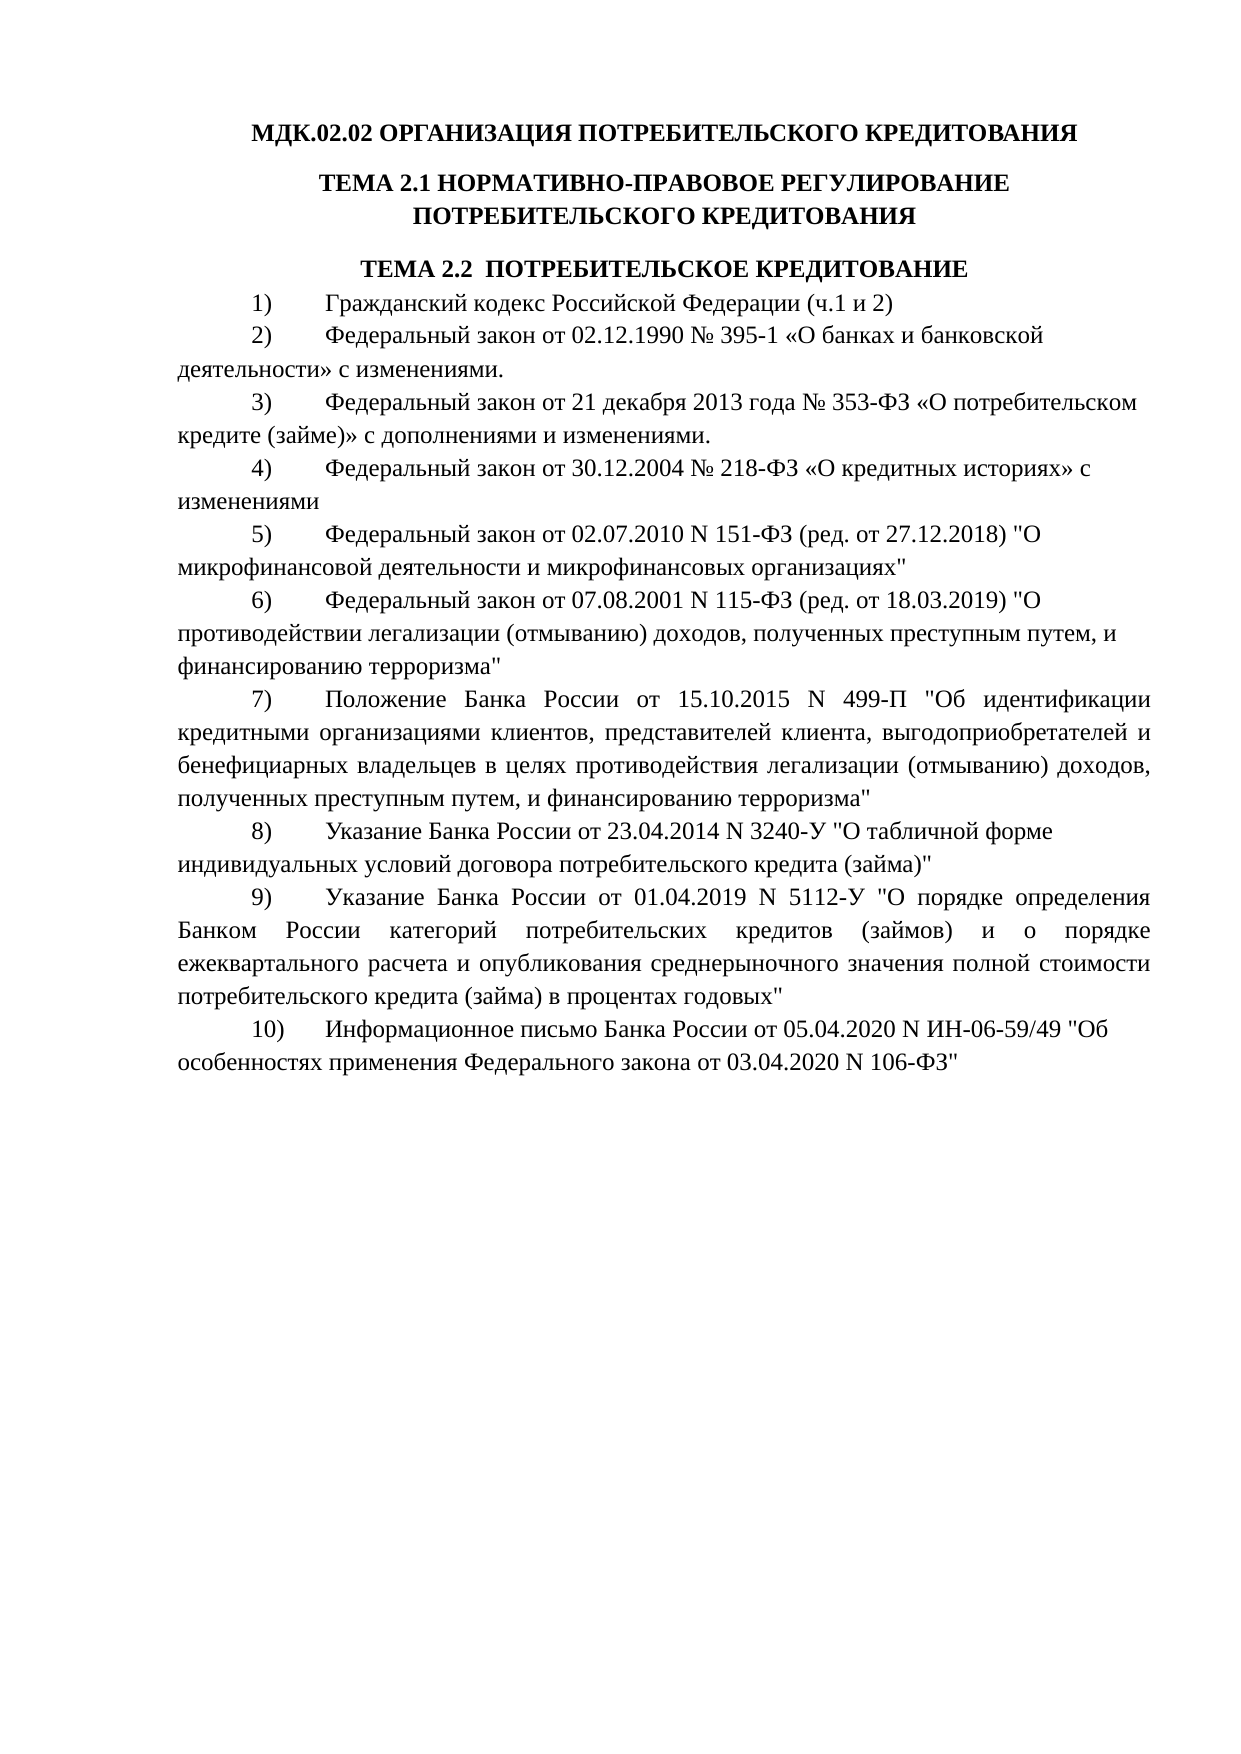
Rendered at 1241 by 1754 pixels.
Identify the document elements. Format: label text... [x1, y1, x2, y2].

list Гражданский кодекс Российской Федерации (ч.1 и 2) [177, 288, 1152, 316]
list Федеральный закон от 02.12.1990 № 395-1 «О банках и банковской деятельности» с изменениями. [177, 321, 1152, 382]
subtitle Указание Банка России от 23.04.2014 N 3240-У "О табличной форме индивидуальных условий договора потребительского кредита (займа)" [177, 816, 1152, 878]
subtitle ТЕМА 2.1 НОРМАТИВНО-ПРАВОВОЕ РЕГУЛИРОВАНИЕ ПОТРЕБИТЕЛЬСКОГО КРЕДИТОВАНИЯ [177, 168, 1152, 229]
list Федеральный закон от 07.08.2001 N 115-ФЗ (ред. от 18.03.2019) "О противодействии легализации (отмыванию) доходов, полученных преступным путем, и финансированию терроризма" [177, 585, 1152, 679]
subtitle МДК.02.02 ОРГАНИЗАЦИЯ ПОТРЕБИТЕЛЬСКОГО КРЕДИТОВАНИЯ [177, 118, 1152, 147]
list Федеральный закон от 21 декабря 2013 года № 353-ФЗ «О потребительском кредите (займе)» с дополнениями и изменениями. [177, 387, 1152, 448]
subtitle ТЕМА 2.2 ПОТРЕБИТЕЛЬСКОЕ КРЕДИТОВАНИЕ [177, 254, 1152, 283]
list Указание Банка России от 01.04.2019 N 5112-У "О порядке определения Банком России категорий потребительских кредитов (займов) и о порядке ежеквартального расчета и опубликования среднерыночного значения полной стоимости потребительского кредита (займа) в процентах годовых" [177, 882, 1152, 1010]
list Положение Банка России от 15.10.2015 N 499-П "Об идентификации кредитными организациями клиентов, представителей клиента, выгодоприобретателей и бенефициарных владельцев в целях противодействия легализации (отмыванию) доходов, полученных преступным путем, и финансированию терроризма" [177, 684, 1152, 812]
list Федеральный закон от 30.12.2004 № 218-ФЗ «О кредитных историях» с изменениями [177, 453, 1152, 514]
list Информационное письмо Банка России от 05.04.2020 N ИН-06-59/49 "Об особенностях применения Федерального закона от 03.04.2020 N 106-ФЗ" [177, 1014, 1152, 1076]
list Федеральный закон от 02.07.2010 N 151-ФЗ (ред. от 27.12.2018) "О микрофинансовой деятельности и микрофинансовых организациях" [177, 519, 1152, 581]
